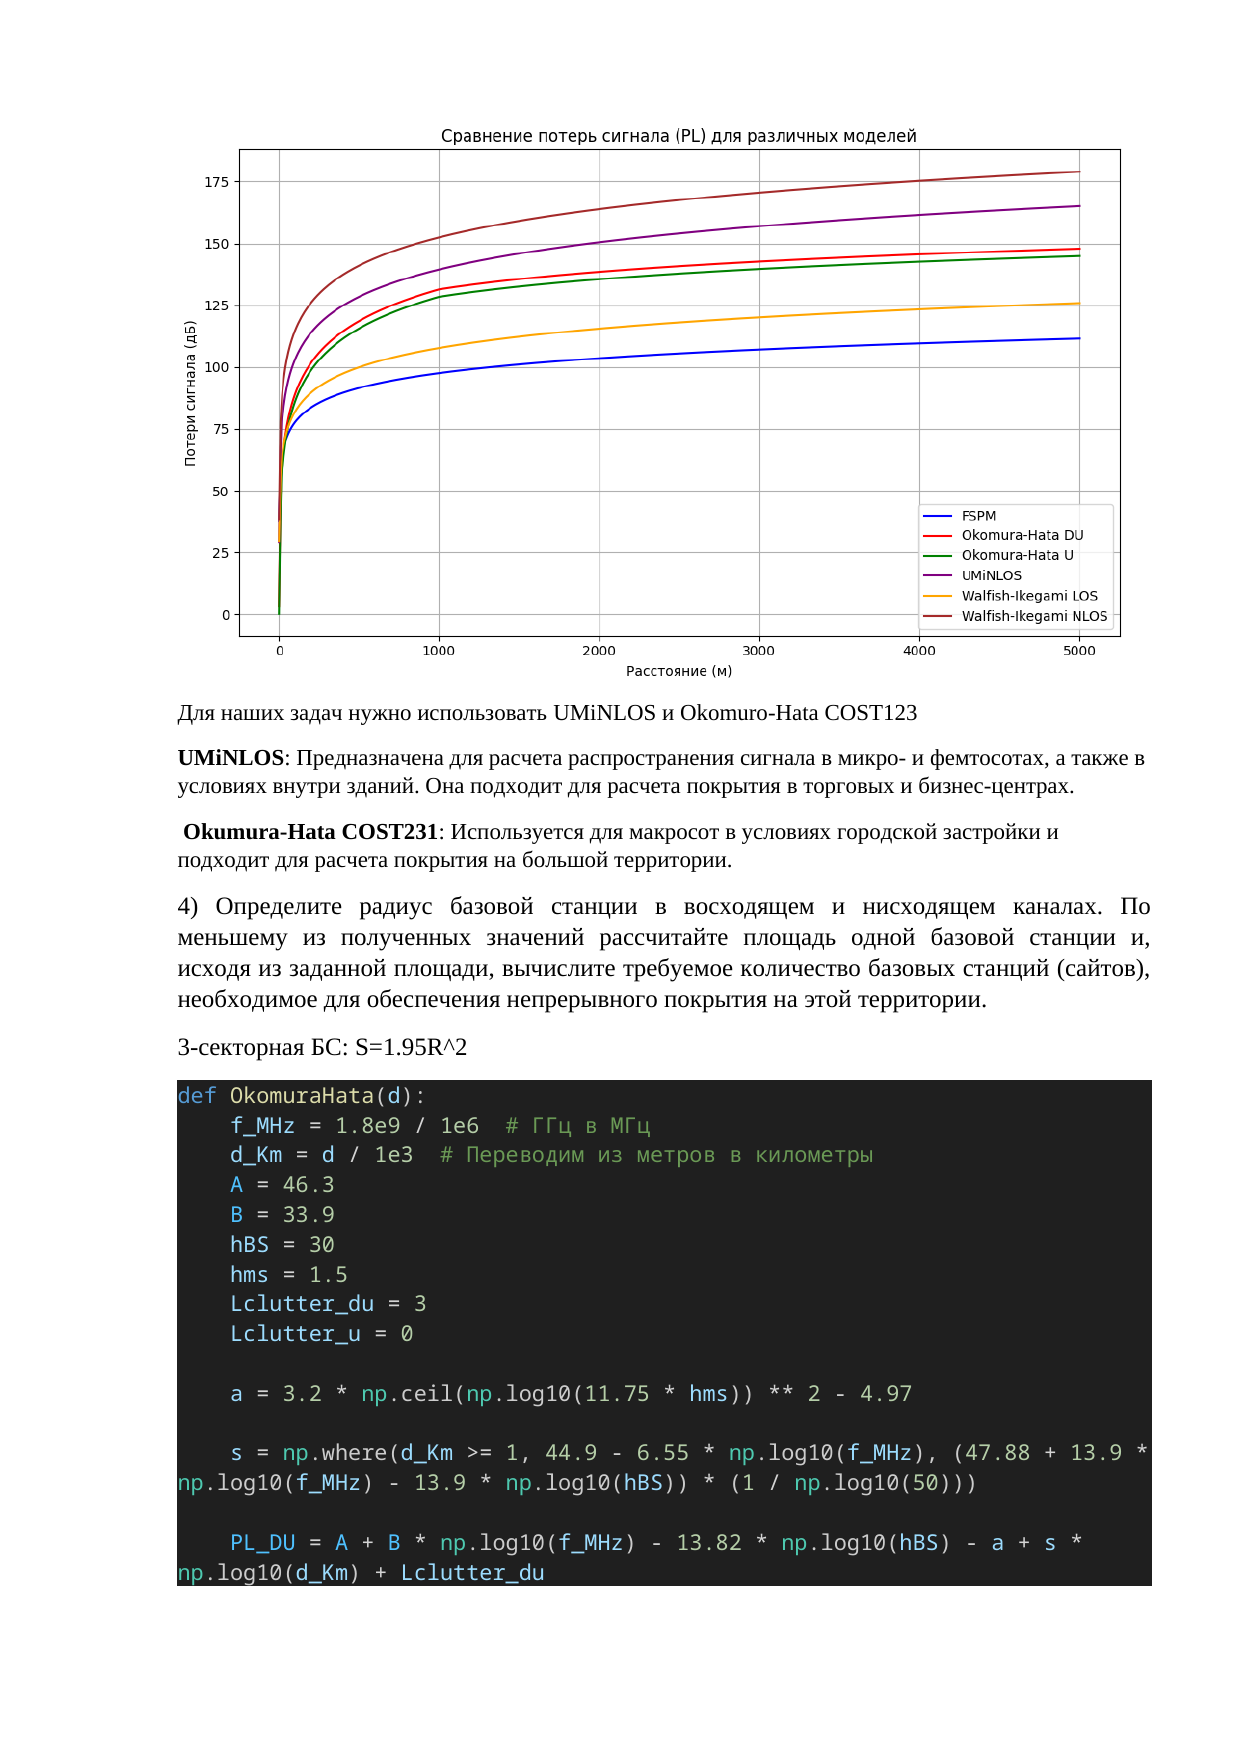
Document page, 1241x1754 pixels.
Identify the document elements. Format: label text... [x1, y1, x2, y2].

text 4) Определите радиус базовой станции в восходящем и нисходящем каналах. По меньшему из полученных значений рассчитайте площадь одной базовой станции и, исходя из заданной площади, вычислите требуемое количество базовых станций (сайтов), необходимое для обеспечения непрерывного покрытия на этой территории. [177, 891, 1152, 1013]
text Okumura-Hata COST231: Используется для макросот в условиях городской застройки и подходит для расчета покрытия на большой территории. [177, 818, 1152, 872]
text PL_DU = A + B * np.log10(f_MHz) - 13.82 * np.log10(hBS) - a + s * np.log10(d_Km) + Lclutter_du [177, 1527, 1152, 1586]
text Lclutter_u = 0 [177, 1318, 1152, 1348]
text d_Km = d / 1e3 # Переводим из метров в километры [177, 1139, 1152, 1169]
text f_MHz = 1.8e9 / 1e6 # ГГц в МГц [177, 1109, 1152, 1139]
text a = 3.2 * np.ceil(np.log10(11.75 * hms)) ** 2 - 4.97 [177, 1378, 1152, 1407]
picture [177, 118, 1128, 681]
text s = np.where(d_Km >= 1, 44.9 - 6.55 * np.log10(f_MHz), (47.88 + 13.9 * np.log10(f_MHz) - 13.9 * np.log10(hBS)) * (1 / np.log10(50))) [177, 1437, 1152, 1497]
text def OkomuraHata(d): [177, 1080, 1152, 1109]
text 3-секторная БС: S=1.95R^2 [177, 1032, 1152, 1061]
text UMiNLOS: Предназначена для расчета распространения сигнала в микро- и фемтосотах, а также в условиях внутри зданий. Она подходит для расчета покрытия в торговых и бизнес-центрах. [177, 744, 1152, 799]
text hms = 1.5 [177, 1258, 1152, 1288]
text A = 46.3 [177, 1169, 1152, 1199]
text Lclutter_du = 3 [177, 1288, 1152, 1318]
text hBS = 30 [177, 1229, 1152, 1258]
text B = 33.9 [177, 1199, 1152, 1229]
text Для наших задач нужно использовать UMiNLOS и Okomuro-Hata COST123 [177, 699, 1152, 725]
